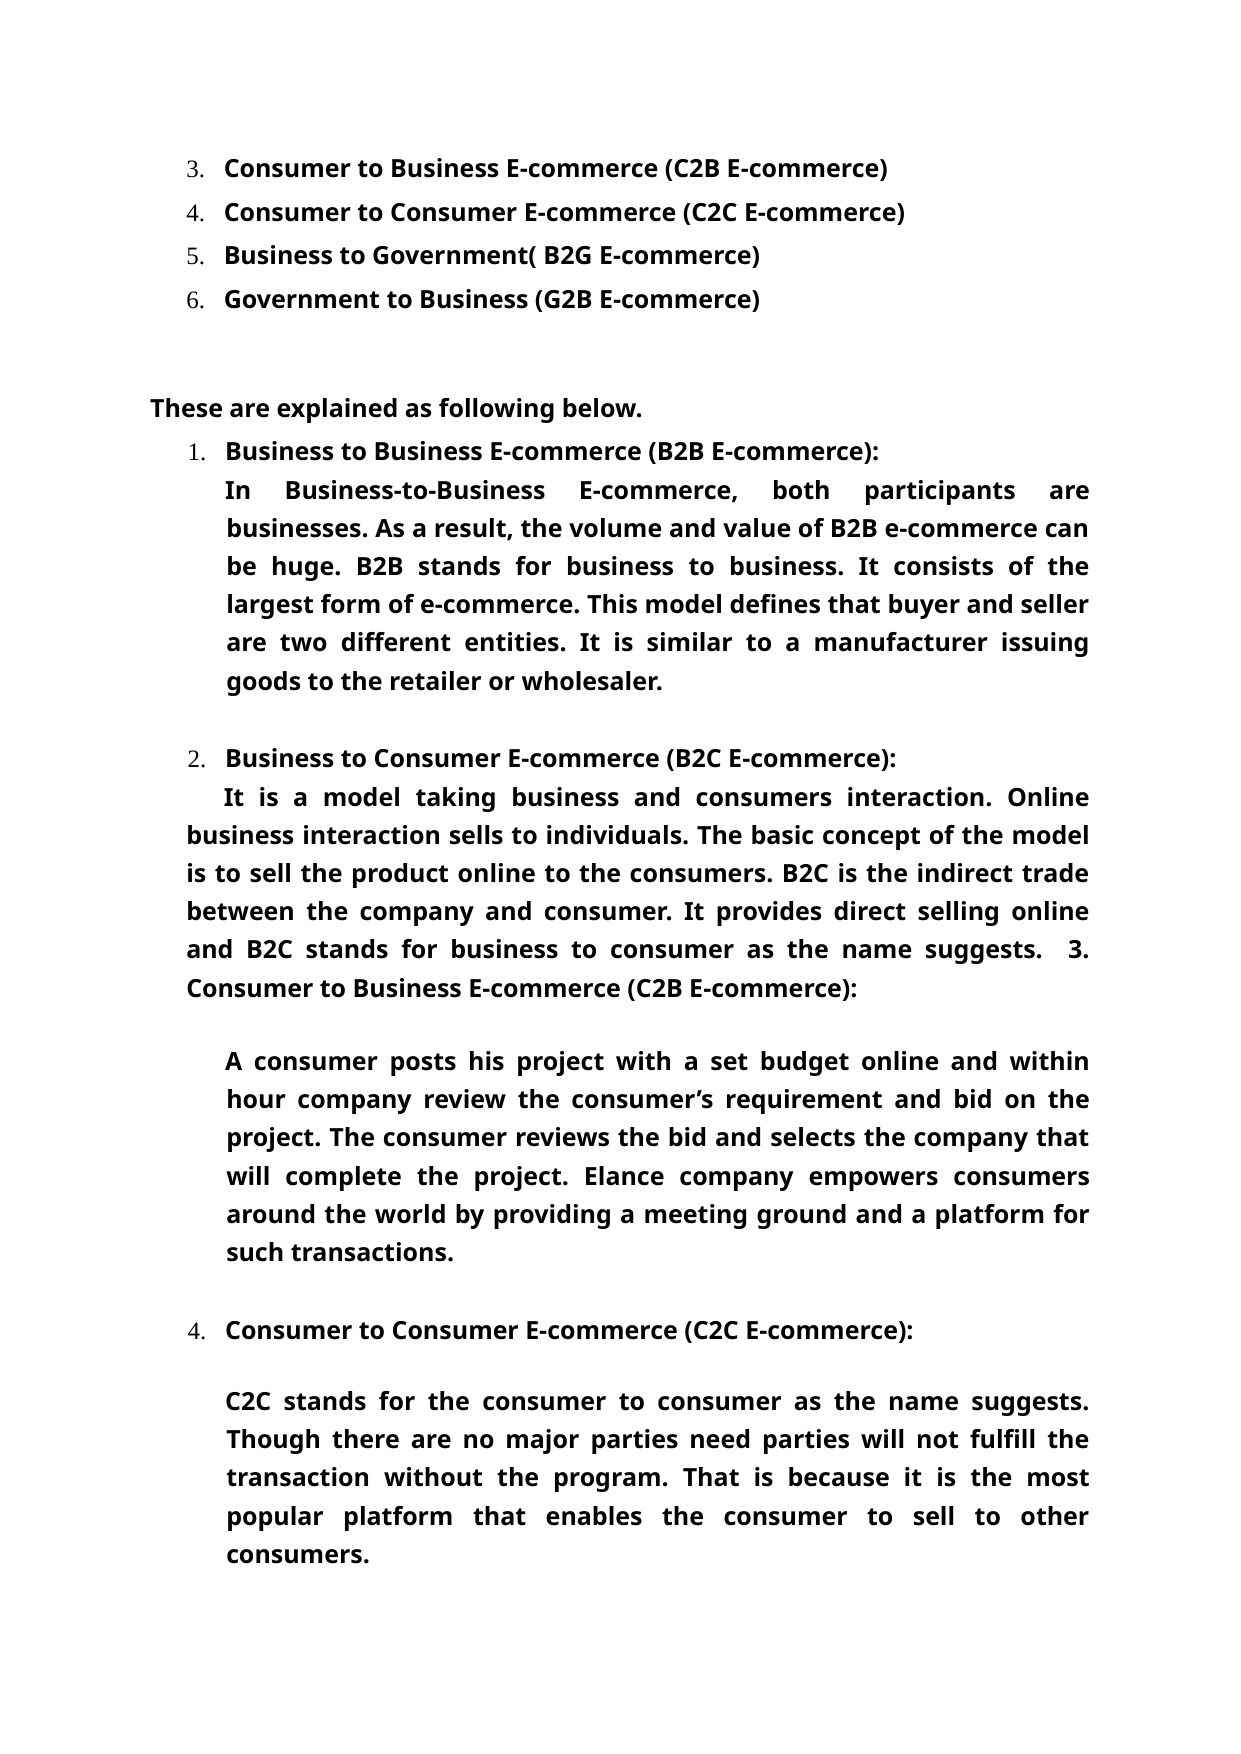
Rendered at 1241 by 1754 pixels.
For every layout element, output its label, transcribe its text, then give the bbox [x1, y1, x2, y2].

text In Business-to-Business E-commerce, both participants are businesses. As a result, the volume and value of B2B e-commerce can be huge. B2B stands for business to business. It consists of the largest form of e-commerce. This model defines that buyer and seller are two different entities. It is similar to a manufacturer issuing goods to the retailer or wholesaler. [225, 473, 1091, 697]
list Business to Government( B2G E-commerce) [186, 238, 1091, 272]
text It is a model taking business and consumers interaction. Online business interaction sells to individuals. The basic concept of the model is to sell the product online to the consumers. B2C is the indirect trade between the company and consumer. It provides direct selling online and B2C stands for business to consumer as the name suggests. 3. Consumer to Business E-commerce (C2B E-commerce): [186, 780, 1091, 1004]
list Business to Business E-commerce (B2B E-commerce): [187, 434, 1097, 468]
list Business to Consumer E-commerce (B2C E-commerce): [187, 741, 1097, 775]
list Consumer to Business E-commerce (C2B E-commerce) [186, 151, 1091, 185]
text C2C stands for the consumer to consumer as the name suggests. Though there are no major parties need parties will not fulfill the transaction without the program. That is because it is the most popular platform that enables the consumer to sell to other consumers. [225, 1384, 1091, 1570]
list Government to Business (G2B E-commerce) [186, 281, 1091, 315]
list Consumer to Consumer E-commerce (C2C E-commerce): [187, 1312, 1097, 1346]
text These are explained as following below. [150, 390, 1091, 424]
text A consumer posts his project with a set budget online and within hour company review the consumer’s requirement and bid on the project. The consumer reviews the bid and selects the company that will complete the project. Elance company empowers consumers around the world by providing a meeting ground and a platform for such transactions. [225, 1044, 1091, 1268]
list Consumer to Consumer E-commerce (C2C E-commerce) [186, 194, 1091, 228]
